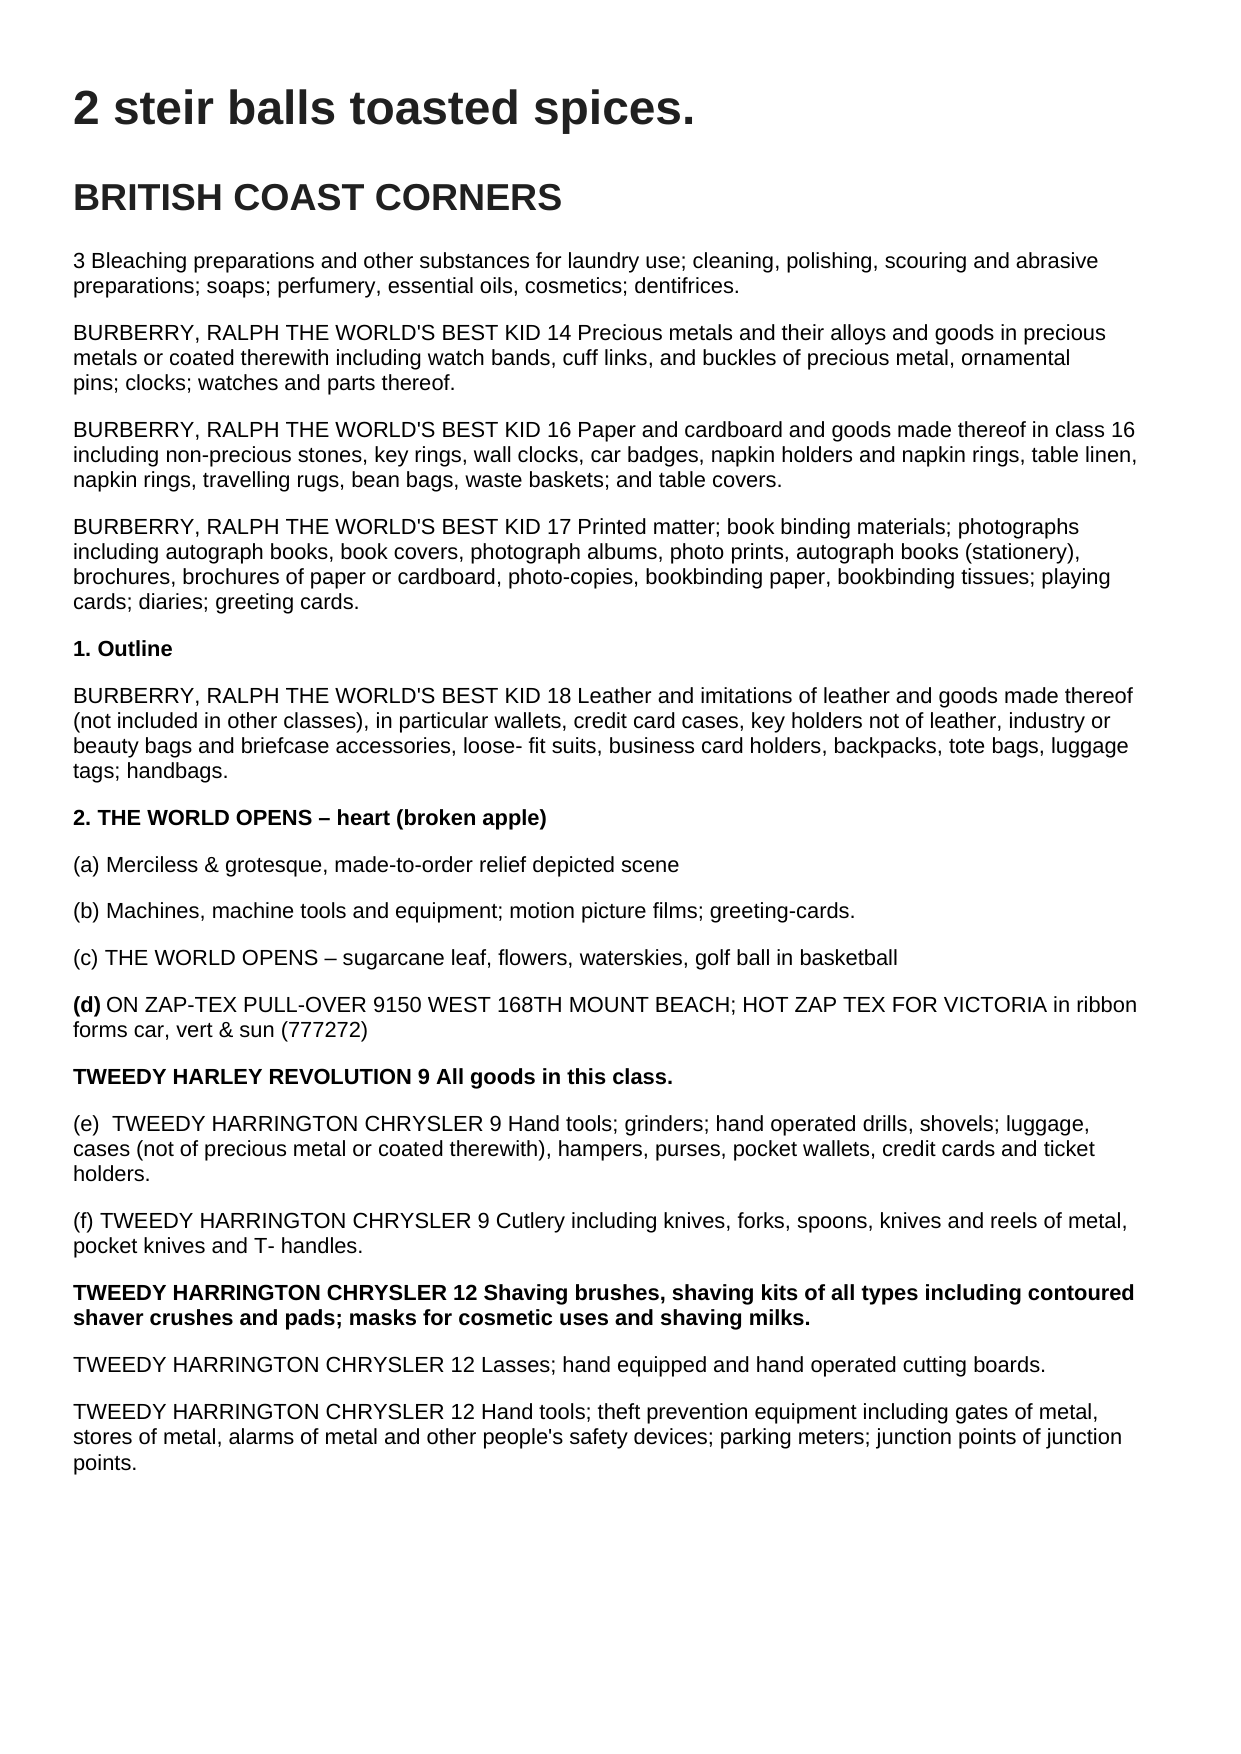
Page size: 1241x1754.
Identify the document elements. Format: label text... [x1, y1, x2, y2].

title 2 steir balls toasted spices. [73, 79, 1184, 134]
list Merciless & grotesque, made-to-order relief depicted scene [73, 852, 1118, 877]
text TWEEDY HARRINGTON CHRYSLER 12 Lasses; hand equipped and hand operated cutting boards. [73, 1352, 1184, 1377]
list Machines, machine tools and equipment; motion picture films; greeting-cards. [73, 898, 1139, 923]
subtitle Outline [73, 636, 1184, 661]
list TWEEDY HARRINGTON CHRYSLER 9 Hand tools; grinders; hand operated drills, shovels; luggage, cases (not of precious metal or coated therewith), hampers, purses, pocket wallets, credit cards and ticket holders. [73, 1111, 1108, 1187]
list THE WORLD OPENS – sugarcane leaf, flowers, waterskies, golf ball in basketball [73, 945, 1184, 970]
list ON ZAP-TEX PULL-OVER 9150 WEST 168TH MOUNT BEACH; HOT ZAP TEX FOR VICTORIA in ribbon forms car, vert & sun (777272) [73, 992, 1159, 1042]
text BURBERRY, RALPH THE WORLD'S BEST KID 18 Leather and imitations of leather and goods made thereof (not included in other classes), in particular wallets, credit card cases, key holders not of leather, industry or beauty bags and briefcase accessories, loose- fit suits, business card holders, backpacks, tote bags, luggage tags; handbags. [73, 682, 1170, 783]
text 3 Bleaching preparations and other substances for laundry use; cleaning, polishing, scouring and abrasive preparations; soaps; perfumery, essential oils, cosmetics; dentifrices. [73, 248, 1184, 298]
text BURBERRY, RALPH THE WORLD'S BEST KID 14 Precious metals and their alloys and goods in precious metals or coated therewith including watch bands, cuff links, and buckles of precious metal, ornamental pins; clocks; watches and parts thereof. [73, 319, 1111, 395]
list THE WORLD OPENS – heart (broken apple) [73, 804, 561, 830]
text TWEEDY HARRINGTON CHRYSLER 12 Hand tools; theft prevention equipment including gates of metal, stores of metal, alarms of metal and other people's safety devices; parking meters; junction points of junction points. [73, 1399, 1164, 1474]
text BRITISH COAST CORNERS [73, 175, 1184, 218]
text BURBERRY, RALPH THE WORLD'S BEST KID 16 Paper and cardboard and goods made thereof in class 16 including non-precious stones, key rings, wall clocks, car badges, napkin holders and napkin rings, table linen, napkin rings, travelling rugs, bean bags, waste baskets; and table covers. [73, 417, 1175, 492]
list TWEEDY HARRINGTON CHRYSLER 9 Cutlery including knives, forks, spoons, knives and reels of metal, pocket knives and T- handles. [73, 1208, 1143, 1258]
subtitle TWEEDY HARLEY REVOLUTION 9 All goods in this class. [73, 1064, 1184, 1089]
text BURBERRY, RALPH THE WORLD'S BEST KID 17 Printed matter; book binding materials; photographs including autograph books, book covers, photograph albums, photo prints, autograph books (stationery), brochures, brochures of paper or cardboard, photo-copies, bookbinding paper, bookbinding tissues; playing cards; diaries; greeting cards. [73, 514, 1164, 614]
subtitle TWEEDY HARRINGTON CHRYSLER 12 Shaving brushes, shaving kits of all types including contoured shaver crushes and pads; masks for cosmetic uses and shaving milks. [73, 1280, 1160, 1330]
